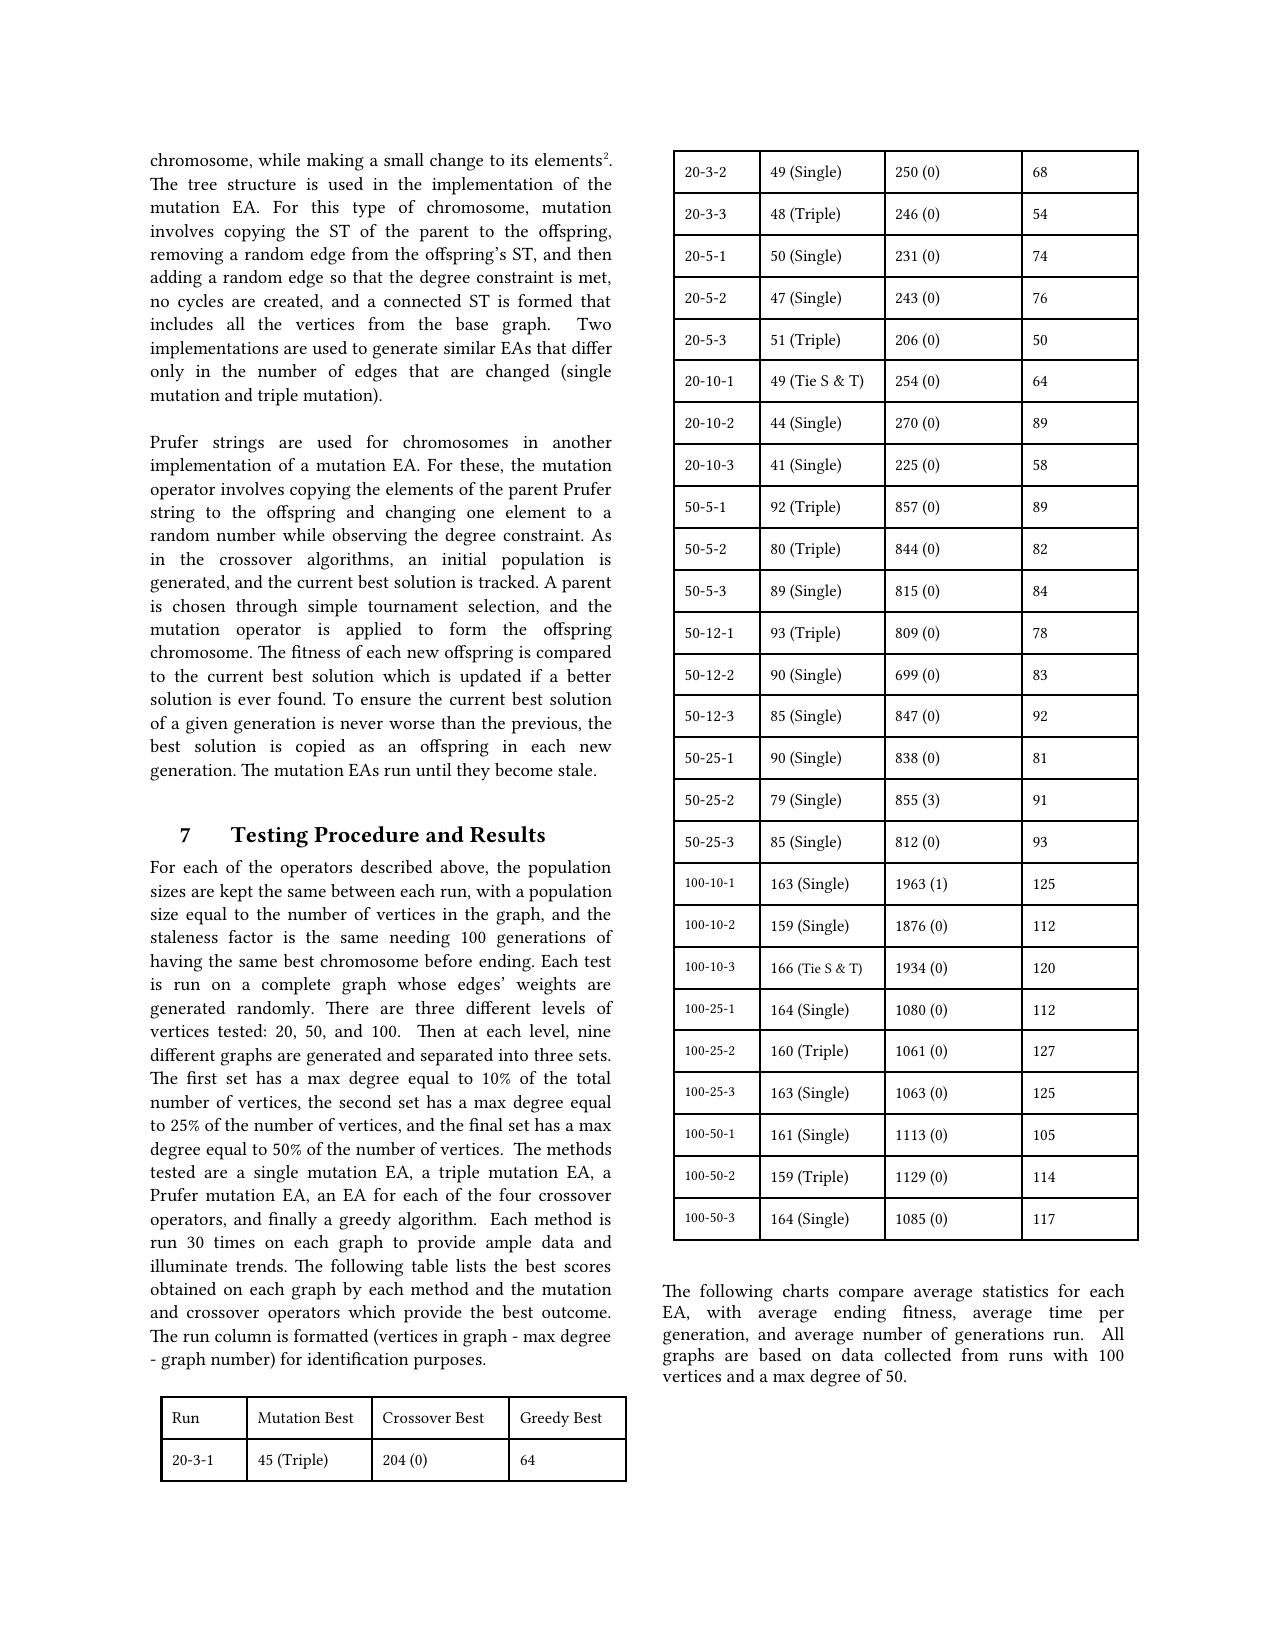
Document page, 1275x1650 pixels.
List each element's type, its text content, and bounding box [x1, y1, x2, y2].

table_cell 89 [1023, 403, 1137, 443]
table_cell 204 (0) [373, 1440, 508, 1480]
table_cell 844 (0) [886, 529, 1021, 569]
table_cell 100-50-3 [675, 1199, 759, 1239]
text 7 Testing Procedure and Results [179, 822, 612, 848]
table_cell 81 [1023, 738, 1137, 778]
table_cell 100-10-3 [675, 948, 759, 987]
table_cell 117 [1023, 1199, 1137, 1239]
table_cell 127 [1023, 1031, 1137, 1071]
table_cell 254 (0) [886, 361, 1021, 401]
table_cell 1061 (0) [886, 1031, 1021, 1071]
table_cell 50-12-1 [675, 613, 759, 652]
table_cell 246 (0) [886, 194, 1021, 234]
table_cell 92 [1023, 696, 1137, 736]
table_cell 125 [1023, 864, 1137, 904]
table_cell 50-5-2 [675, 529, 759, 569]
table_cell 80 (Triple) [761, 529, 884, 569]
table_cell 93 (Triple) [761, 613, 884, 652]
table_cell 45 (Triple) [248, 1440, 371, 1480]
table_cell 100-25-2 [675, 1031, 759, 1071]
table_cell 50-25-3 [675, 822, 759, 862]
table_cell 78 [1023, 613, 1137, 652]
table_header Run [163, 1398, 246, 1438]
table_cell 50-12-3 [675, 696, 759, 736]
table_cell 160 (Triple) [761, 1031, 884, 1071]
table_cell 1876 (0) [886, 906, 1021, 946]
table_cell 164 (Single) [761, 1199, 884, 1239]
table_cell 20-5-3 [675, 320, 759, 359]
table_cell 47 (Single) [761, 278, 884, 317]
table_cell 20-3-3 [675, 194, 759, 234]
table_cell 855 (3) [886, 780, 1021, 820]
table_cell 815 (0) [886, 571, 1021, 611]
table_cell 44 (Single) [761, 403, 884, 443]
table_cell 50-5-1 [675, 487, 759, 527]
table_cell 159 (Single) [761, 906, 884, 946]
table_cell 84 [1023, 571, 1137, 611]
table_cell 51 (Triple) [761, 320, 884, 359]
table_header Crossover Best [373, 1398, 508, 1438]
table_cell 50-5-3 [675, 571, 759, 611]
table_cell 250 (0) [886, 152, 1021, 192]
table_cell 85 (Single) [761, 696, 884, 736]
table_cell 838 (0) [886, 738, 1021, 778]
table_cell 159 (Triple) [761, 1157, 884, 1197]
table_cell 243 (0) [886, 278, 1021, 317]
table_cell 20-10-3 [675, 445, 759, 485]
table_cell 20-3-1 [163, 1440, 246, 1480]
table_cell 100-25-1 [675, 990, 759, 1029]
table_cell 114 [1023, 1157, 1137, 1197]
table_cell 83 [1023, 655, 1137, 694]
table_cell 48 (Triple) [761, 194, 884, 234]
table_cell 93 [1023, 822, 1137, 862]
table_cell 100-50-2 [675, 1157, 759, 1197]
table_cell 89 (Single) [761, 571, 884, 611]
table_header Greedy Best [510, 1398, 625, 1438]
table_cell 105 [1023, 1115, 1137, 1155]
table_cell 809 (0) [886, 613, 1021, 652]
table_cell 20-3-2 [675, 152, 759, 192]
table_cell 166 (Tie S & T) [761, 948, 884, 987]
table_cell 92 (Triple) [761, 487, 884, 527]
text Prufer strings are used for chromosomes in another implementation of a mutation EA. For these, the mutation operator involves copying the elements of the parent Prufer string to the offspring and changing one element to a random number while observing the degree constraint. As in the crossover algorithms, an initial population is generated, and the current best solution is tracked. A parent is chosen through simple tournament selection, and the mutation operator is applied to form the offspring chromosome. The fitness of each new offspring is compared to the current best solution which is updated if a better solution is ever found. To ensure the current best solution of a given generation is never worse than the previous, the best solution is copied as an offspring in each new generation. The mutation EAs run until they become stale. [150, 431, 612, 781]
table_cell 50-25-1 [675, 738, 759, 778]
table_cell 20-10-2 [675, 403, 759, 443]
table_cell 91 [1023, 780, 1137, 820]
table_cell 41 (Single) [761, 445, 884, 485]
table_cell 20-5-2 [675, 278, 759, 317]
text For each of the operators described above, the population sizes are kept the same between each run, with a population size equal to the number of vertices in the graph, and the staleness factor is the same needing 100 generations of having the same best chromosome before ending. Each test is run on a complete graph whose edges’ weights are generated randomly. There are three different levels of vertices tested: 20, 50, and 100. Then at each level, nine different graphs are generated and separated into three sets. The first set has a max degree equal to 10% of the total number of vertices, the second set has a max degree equal to 25% of the number of vertices, and the final set has a max degree equal to 50% of the number of vertices. The methods tested are a single mutation EA, a triple mutation EA, a Prufer mutation EA, an EA for each of the four crossover operators, and finally a greedy algorithm. Each method is run 30 times on each graph to provide ample data and illuminate trends. The following table lists the best scores obtained on each graph by each method and the mutation and crossover operators which provide the best outcome. The run column is formatted (vertices in graph - max degree - graph number) for identification purposes. [150, 857, 612, 1370]
table_cell 90 (Single) [761, 738, 884, 778]
table_cell 100-25-3 [675, 1073, 759, 1113]
table_cell 50-12-2 [675, 655, 759, 694]
table_cell 1113 (0) [886, 1115, 1021, 1155]
table_cell 82 [1023, 529, 1137, 569]
table_cell 699 (0) [886, 655, 1021, 694]
table_cell 1129 (0) [886, 1157, 1021, 1197]
table_cell 161 (Single) [761, 1115, 884, 1155]
table_cell 163 (Single) [761, 864, 884, 904]
table_cell 50-25-2 [675, 780, 759, 820]
table_cell 20-10-1 [675, 361, 759, 401]
table_cell 112 [1023, 906, 1137, 946]
table_cell 1080 (0) [886, 990, 1021, 1029]
table_cell 89 [1023, 487, 1137, 527]
table_cell 270 (0) [886, 403, 1021, 443]
table_cell 54 [1023, 194, 1137, 234]
table_cell 206 (0) [886, 320, 1021, 359]
table_cell 64 [510, 1440, 625, 1480]
table_cell 231 (0) [886, 236, 1021, 276]
table_cell 847 (0) [886, 696, 1021, 736]
table_cell 1085 (0) [886, 1199, 1021, 1239]
table_cell 68 [1023, 152, 1137, 192]
table_cell 76 [1023, 278, 1137, 317]
table_cell 100-50-1 [675, 1115, 759, 1155]
table_cell 1063 (0) [886, 1073, 1021, 1113]
table_cell 50 [1023, 320, 1137, 359]
table_cell 85 (Single) [761, 822, 884, 862]
table_cell 125 [1023, 1073, 1137, 1113]
table_cell 812 (0) [886, 822, 1021, 862]
table_cell 112 [1023, 990, 1137, 1029]
table_cell 163 (Single) [761, 1073, 884, 1113]
table_cell 90 (Single) [761, 655, 884, 694]
text The following charts compare average statistics for each EA, with average ending fitness, average time per generation, and average number of generations run. All graphs are based on data collected from runs with 100 vertices and a max degree of 50. [662, 1280, 1125, 1387]
table_cell 49 (Tie S & T) [761, 361, 884, 401]
table_cell 49 (Single) [761, 152, 884, 192]
table_cell 64 [1023, 361, 1137, 401]
table_cell 857 (0) [886, 487, 1021, 527]
table_cell 100-10-1 [675, 864, 759, 904]
table_cell 100-10-2 [675, 906, 759, 946]
table_header Mutation Best [248, 1398, 371, 1438]
table_cell 164 (Single) [761, 990, 884, 1029]
table_cell 20-5-1 [675, 236, 759, 276]
table_cell 1934 (0) [886, 948, 1021, 987]
table_cell 79 (Single) [761, 780, 884, 820]
table_cell 50 (Single) [761, 236, 884, 276]
table_cell 225 (0) [886, 445, 1021, 485]
table_cell 74 [1023, 236, 1137, 276]
table_cell 1963 (1) [886, 864, 1021, 904]
table_cell 120 [1023, 948, 1137, 987]
table_cell 58 [1023, 445, 1137, 485]
